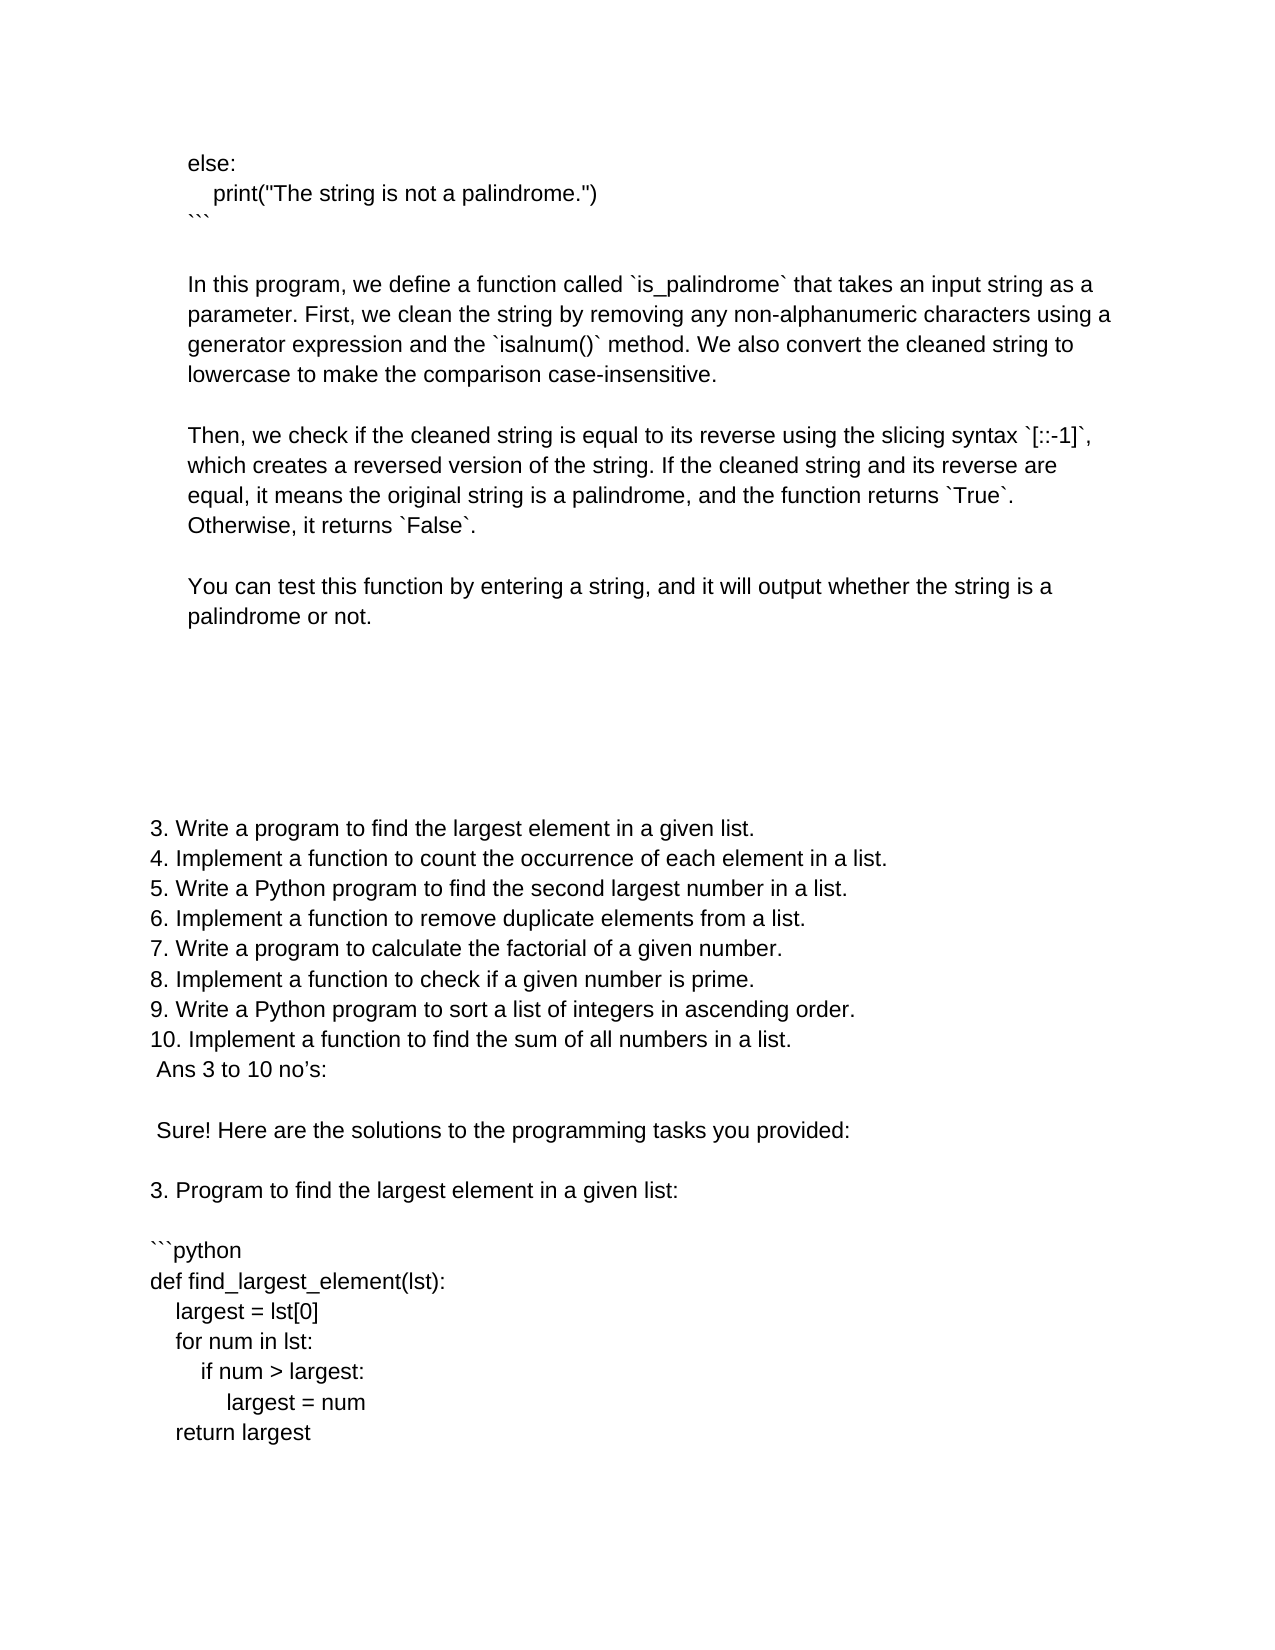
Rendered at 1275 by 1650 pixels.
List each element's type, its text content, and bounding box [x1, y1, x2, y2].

text if num > largest: [150, 1358, 1125, 1385]
text Sure! Here are the solutions to the programming tasks you provided: [150, 1117, 1125, 1143]
text 7. Write a program to calculate the factorial of a given number. [150, 935, 1125, 962]
text 3. Write a program to find the largest element in a given list. [150, 814, 1125, 841]
text 5. Write a Python program to find the second largest number in a list. [150, 875, 1125, 901]
text def find_largest_element(lst): [150, 1268, 1125, 1294]
text else: [187, 150, 1125, 176]
text ```python [150, 1237, 1125, 1264]
text largest = num [150, 1388, 1125, 1415]
text ``` [187, 210, 1125, 237]
text You can test this function by entering a string, and it will output whether the string is a palindrome or not. [187, 573, 1125, 629]
text return largest [150, 1419, 1125, 1445]
text 9. Write a Python program to sort a list of integers in ascending order. [150, 996, 1125, 1022]
text 6. Implement a function to remove duplicate elements from a list. [150, 905, 1125, 932]
text Ans 3 to 10 no’s: [150, 1056, 1125, 1083]
text In this program, we define a function called `is_palindrome` that takes an input string as a parameter. First, we clean the string by removing any non-alphanumeric characters using a generator expression and the `isalnum()` method. We also convert the cleaned string to lowercase to make the comparison case-insensitive. [187, 271, 1125, 388]
text print("The string is not a palindrome.") [187, 180, 1125, 207]
text for num in lst: [150, 1328, 1125, 1354]
text 10. Implement a function to find the sum of all numbers in a list. [150, 1026, 1125, 1052]
text 8. Implement a function to check if a given number is prime. [150, 966, 1125, 992]
text 3. Program to find the largest element in a given list: [150, 1177, 1125, 1203]
text Then, we check if the cleaned string is equal to its reverse using the slicing syntax `[::-1]`, which creates a reversed version of the string. If the cleaned string and its reverse are equal, it means the original string is a palindrome, and the function returns `True`. Otherwise, it returns `False`. [187, 422, 1125, 539]
text 4. Implement a function to count the occurrence of each element in a list. [150, 845, 1125, 871]
text largest = lst[0] [150, 1298, 1125, 1324]
